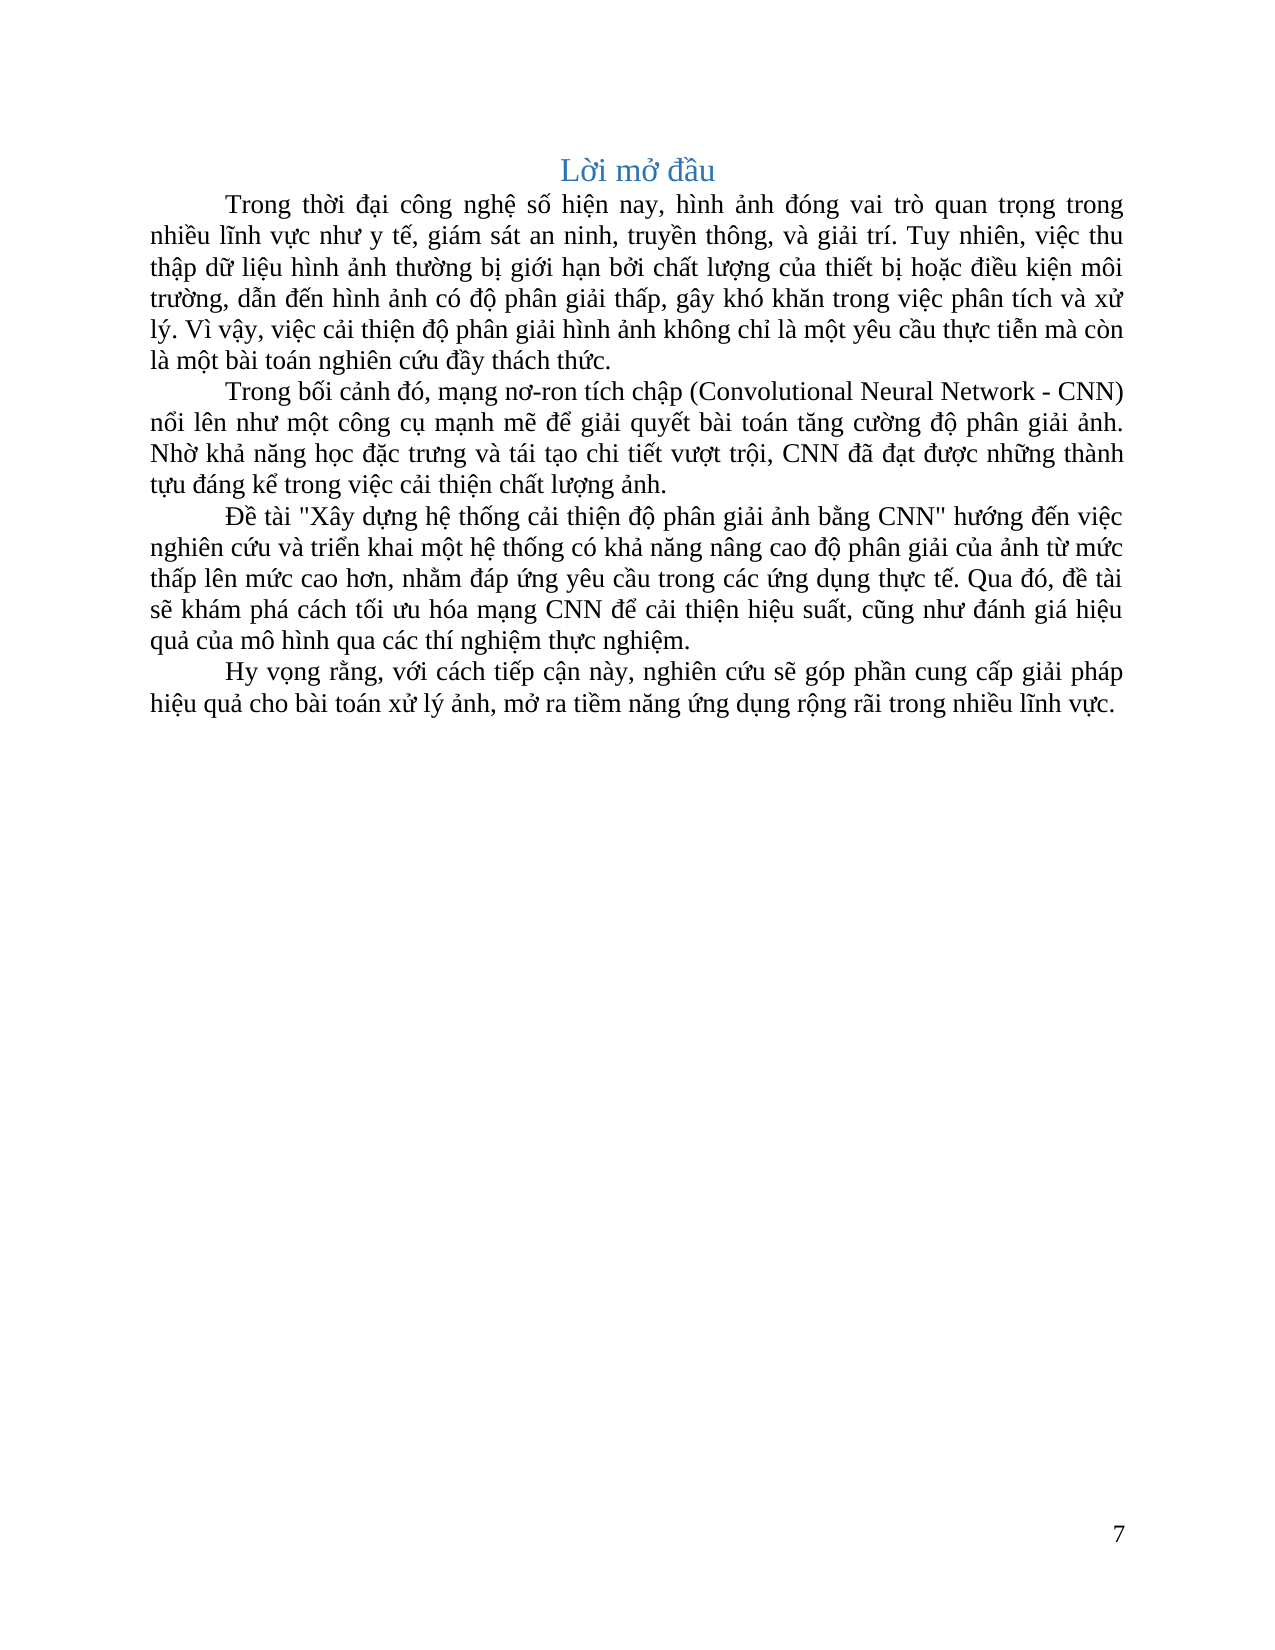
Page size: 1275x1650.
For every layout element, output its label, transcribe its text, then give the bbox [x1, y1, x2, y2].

subtitle Lời mở đầu [150, 150, 1125, 188]
text Trong bối cảnh đó, mạng nơ-ron tích chập (Convolutional Neural Network - CNN) nổi lên như một công cụ mạnh mẽ để giải quyết bài toán tăng cường độ phân giải ảnh. Nhờ khả năng học đặc trưng và tái tạo chi tiết vượt trội, CNN đã đạt được những thành tựu đáng kể trong việc cải thiện chất lượng ảnh. [150, 375, 1125, 500]
text Trong thời đại công nghệ số hiện nay, hình ảnh đóng vai trò quan trọng trong nhiều lĩnh vực như y tế, giám sát an ninh, truyền thông, và giải trí. Tuy nhiên, việc thu thập dữ liệu hình ảnh thường bị giới hạn bởi chất lượng của thiết bị hoặc điều kiện môi trường, dẫn đến hình ảnh có độ phân giải thấp, gây khó khăn trong việc phân tích và xử lý. Vì vậy, việc cải thiện độ phân giải hình ảnh không chỉ là một yêu cầu thực tiễn mà còn là một bài toán nghiên cứu đầy thách thức. [150, 188, 1125, 375]
text Đề tài "Xây dựng hệ thống cải thiện độ phân giải ảnh bằng CNN" hướng đến việc nghiên cứu và triển khai một hệ thống có khả năng nâng cao độ phân giải của ảnh từ mức thấp lên mức cao hơn, nhằm đáp ứng yêu cầu trong các ứng dụng thực tế. Qua đó, đề tài sẽ khám phá cách tối ưu hóa mạng CNN để cải thiện hiệu suất, cũng như đánh giá hiệu quả của mô hình qua các thí nghiệm thực nghiệm. [150, 500, 1125, 656]
text Hy vọng rằng, với cách tiếp cận này, nghiên cứu sẽ góp phần cung cấp giải pháp hiệu quả cho bài toán xử lý ảnh, mở ra tiềm năng ứng dụng rộng rãi trong nhiều lĩnh vực. [150, 656, 1125, 718]
